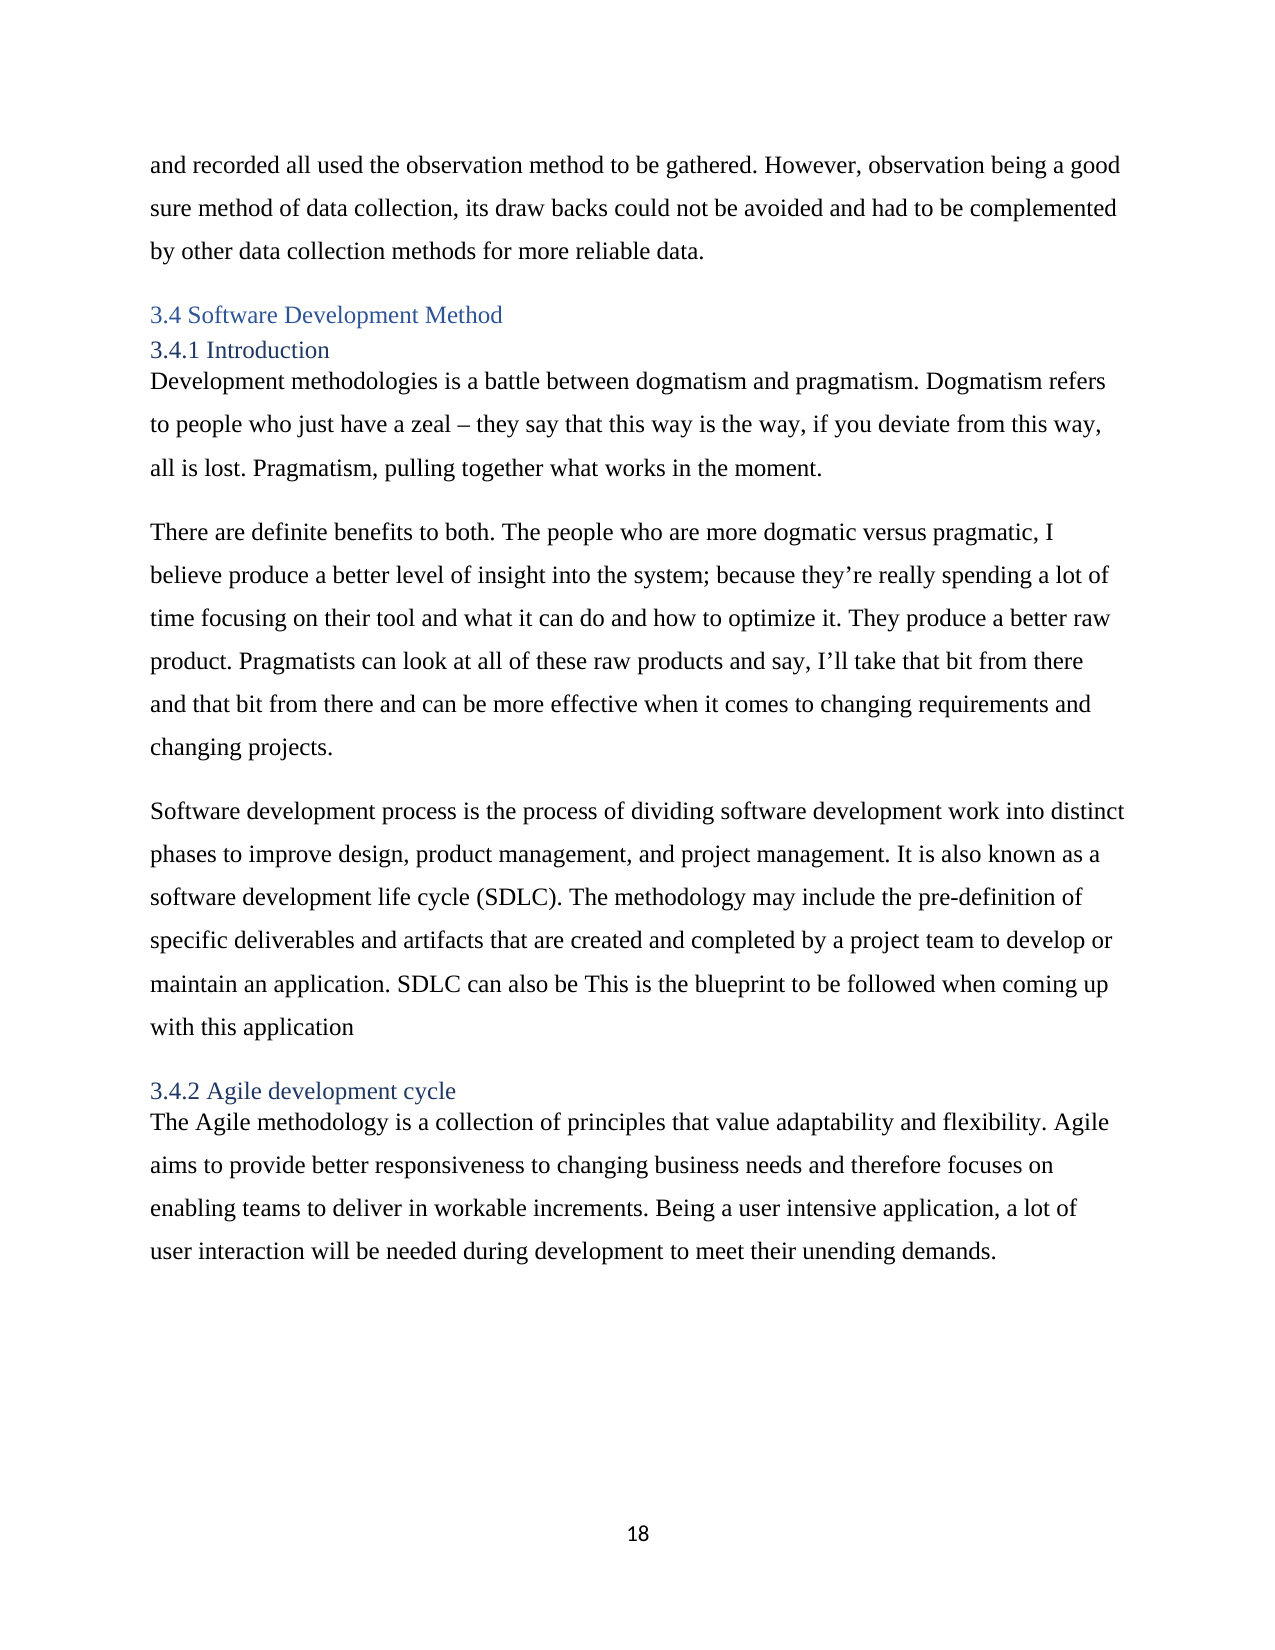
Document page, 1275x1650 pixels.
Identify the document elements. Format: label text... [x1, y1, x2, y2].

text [150, 150, 1125, 265]
text The Agile methodology is a collection of principles that value adaptability and flexibility. Agile aims to provide better responsiveness to changing business needs and therefore focuses on enabling teams to deliver in workable increments. Being a user intensive application, a lot of user interaction will be needed during development to meet their unending demands. [150, 1107, 1125, 1265]
subtitle 3.4.1 Introduction [150, 335, 1125, 364]
subtitle 3.4 Software Development Method [150, 300, 1125, 329]
text There are definite benefits to both. The people who are more dogmatic versus pragmatic, I believe produce a better level of insight into the system; because they’re really spending a lot of time focusing on their tool and what it can do and how to optimize it. They produce a better raw product. Pragmatists can look at all of these raw products and say, I’ll take that bit from there and that bit from there and can be more effective when it comes to changing requirements and changing projects. [150, 517, 1125, 761]
text Development methodologies is a battle between dogmatism and pragmatism. Dogmatism refers to people who just have a zeal – they say that this way is the way, if you deviate from this way, all is lost. Pragmatism, pulling together what works in the moment. [150, 366, 1125, 481]
subtitle 3.4.2 Agile development cycle [150, 1076, 1125, 1104]
text Software development process is the process of dividing software development work into distinct phases to improve design, product management, and project management. It is also known as a software development life cycle (SDLC). The methodology may include the pre-definition of specific deliverables and artifacts that are created and completed by a project team to develop or maintain an application. SDLC can also be This is the blueprint to be followed when coming up with this application [150, 796, 1125, 1041]
